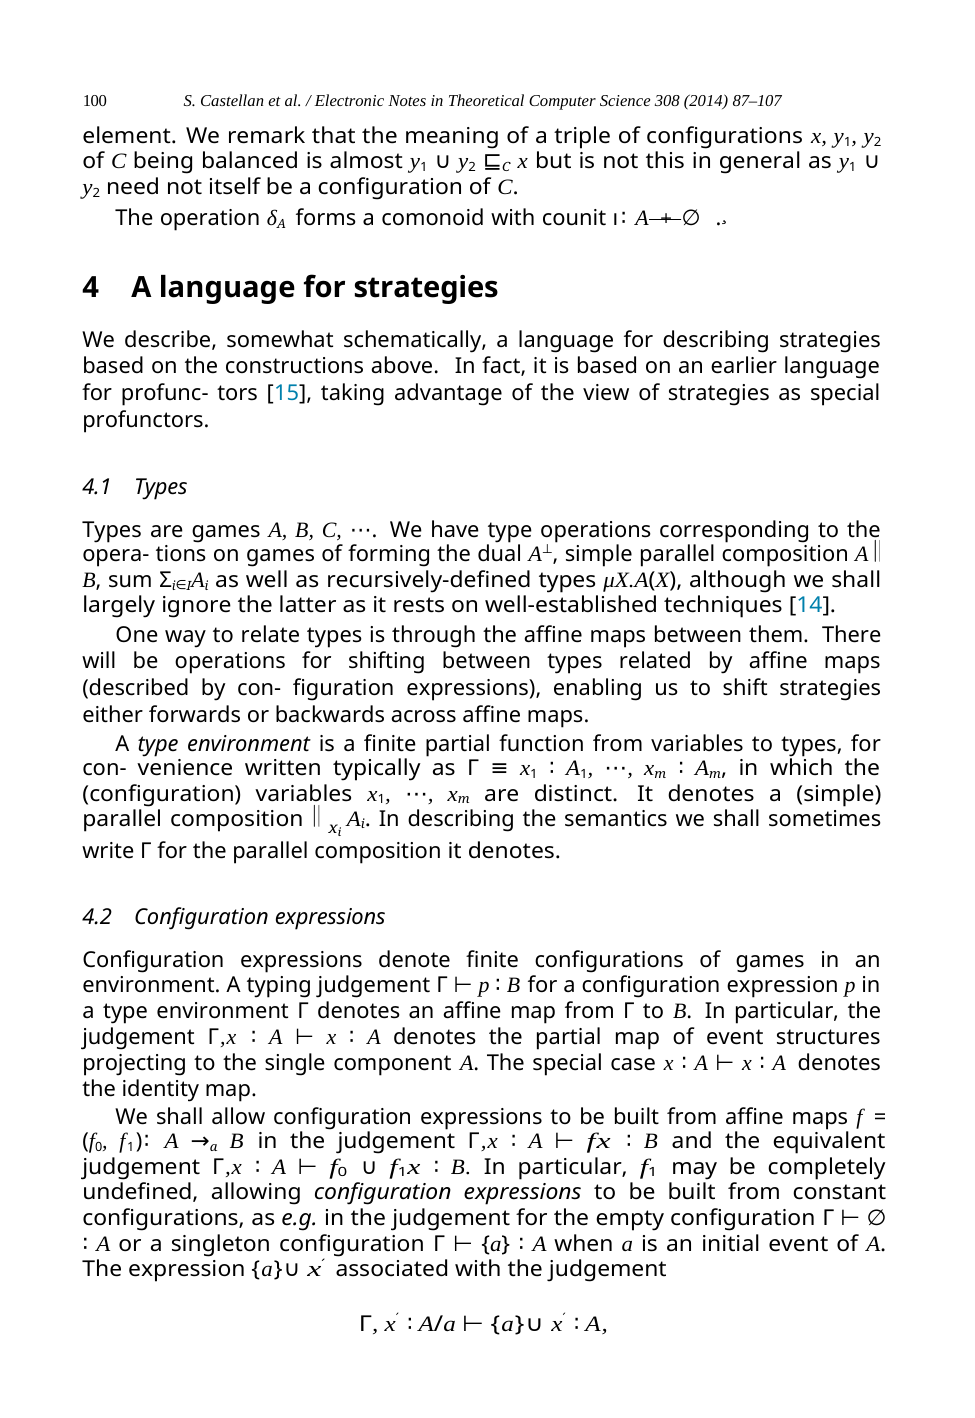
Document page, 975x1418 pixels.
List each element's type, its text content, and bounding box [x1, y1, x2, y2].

text Types are games A, B, C, ⋯. We have type operations corresponding to the opera- tions on games of forming the dual A⊥, simple parallel composition A B, sum Σi∈IAi as well as recursively-defined types μX.A(X), although we shall largely ignore the latter as it rests on well-established techniques [14]. [82, 517, 881, 619]
text One way to relate types is through the affine maps between them. There will be operations for shifting between types related by affine maps (described by con- figuration expressions), enabling us to shift strategies either forwards or backwards across affine maps. [82, 621, 881, 729]
text A type environment is a finite partial function from variables to types, for con- venience written typically as Γ ≡ x1 ∶ A1, ⋯, xm ∶ Am, in which the (configuration) variables x1, ⋯, xm are distinct. It denotes a (simple) parallel composition xi Ai. In describing the semantics we shall sometimes write Γ for the parallel composition it denotes. [82, 731, 881, 865]
text element. We remark that the meaning of a triple of configurations x, y1, y2 of C being balanced is almost y1 ∪ y2 ⊑C x but is not this in general as y1 ∪ y2 need not itself be a configuration of C. [82, 123, 881, 201]
picture [874, 539, 880, 562]
text Configuration expressions denote finite configurations of games in an environment. A typing judgement Γ ⊢ p ∶ B for a configuration expression p in a type environment Γ denotes an affine map from Γ to B. In particular, the judgement Γ,x ∶ A ⊢ x ∶ A denotes the partial map of event structures projecting to the single component A. The special case x ∶ A ⊢ x ∶ A denotes the identity map. [82, 947, 881, 1102]
picture [313, 804, 320, 827]
text We shall allow configuration expressions to be built from affine maps f = (f0, f1)∶ A →a B in the judgement Γ,x ∶ A ⊢ fx ∶ B and the equivalent judgement Γ,x ∶ A ⊢ f0 ∪ f1x ∶ B. In particular, f1 may be completely undefined, allowing conﬁguration expressions to be built from constant configurations, as e.g. in the judgement for the empty configuration Γ ⊢ ∅ ∶ A or a singleton configuration Γ ⊢ {a} ∶ A when a is an initial event of A. The expression {a}∪ x′ associated with the judgement [82, 1104, 887, 1283]
list Types [82, 471, 917, 501]
subtitle A language for strategies [82, 267, 917, 306]
text Γ, x′ ∶ A/a ⊢ {a}∪ x′ ∶ A, [71, 1308, 896, 1337]
list Conﬁguration expressions [82, 901, 917, 931]
text The operation δA forms a comonoid with counit ı∶ A + ∅ .¸ [115, 201, 917, 232]
text We describe, somewhat schematically, a language for describing strategies based on the constructions above. In fact, it is based on an earlier language for profunc- tors [15], taking advantage of the view of strategies as special profunctors. [82, 327, 881, 434]
